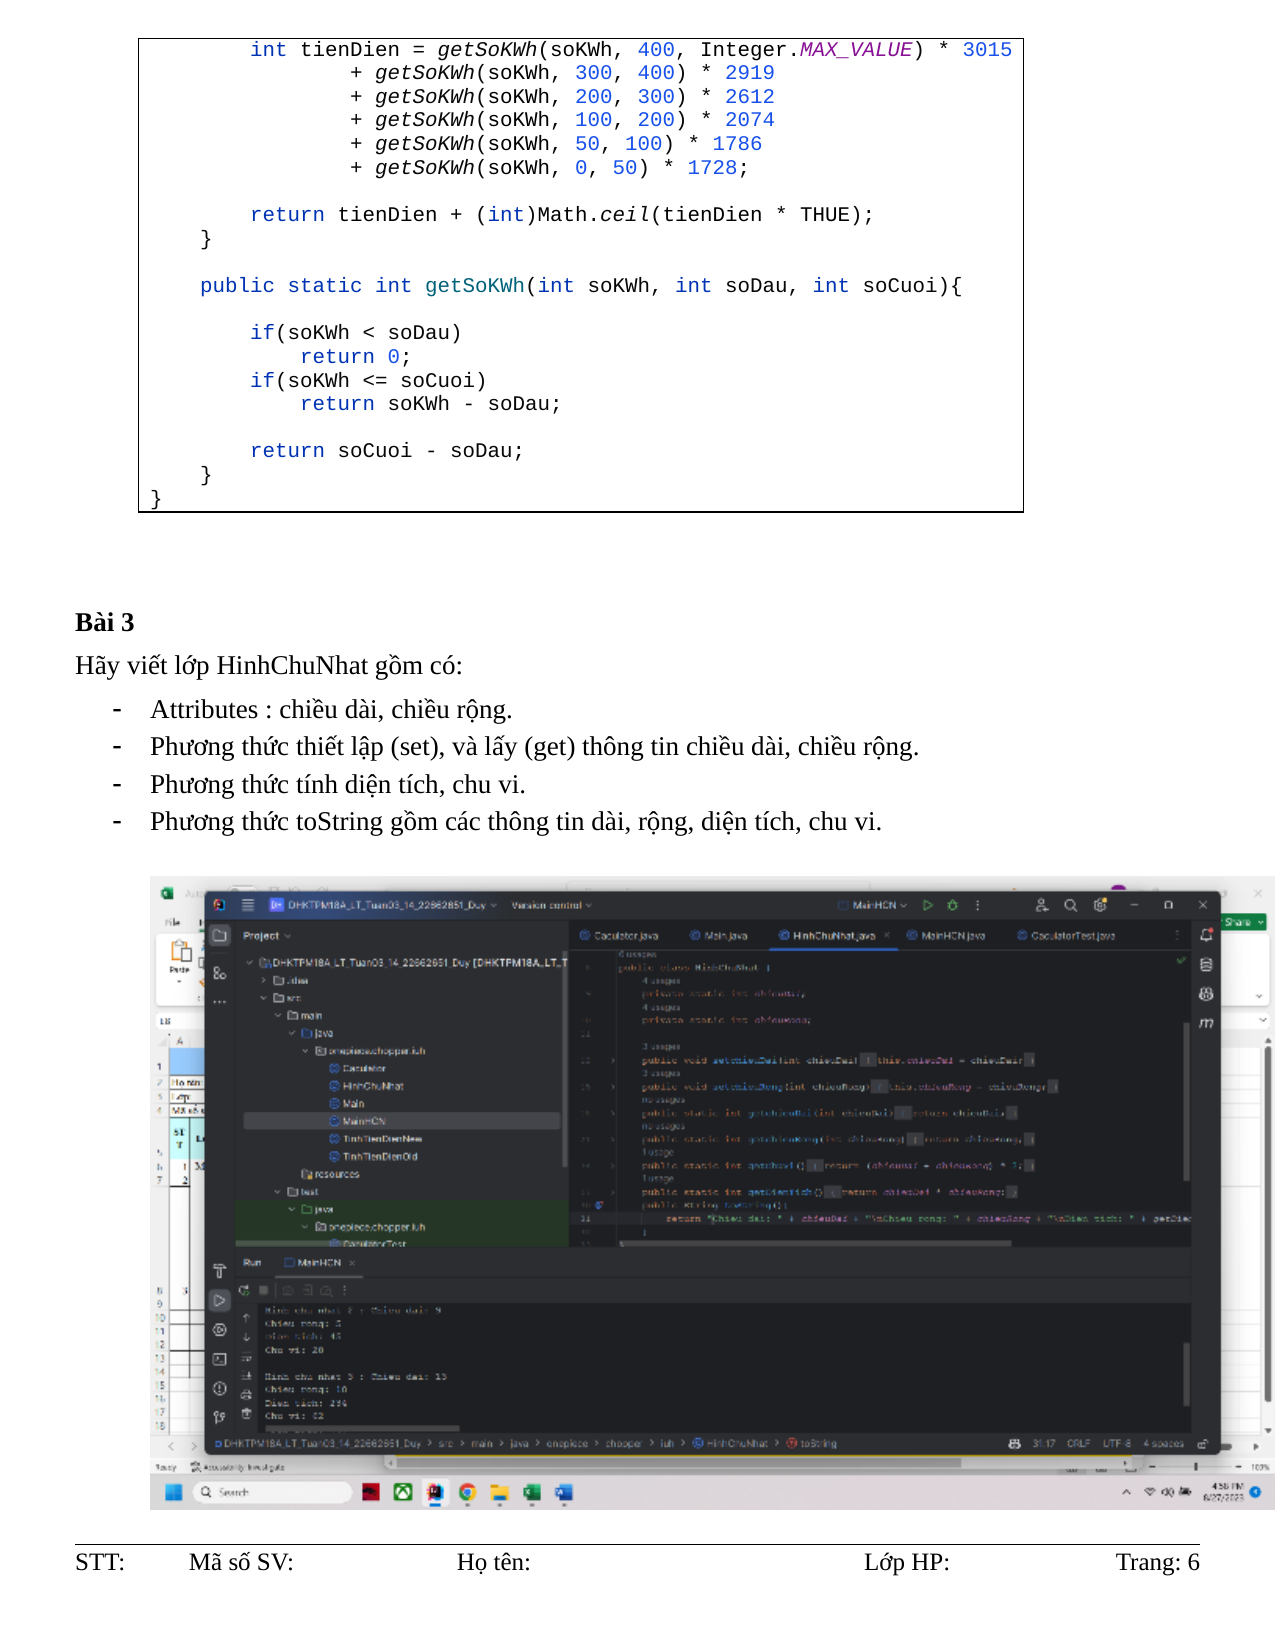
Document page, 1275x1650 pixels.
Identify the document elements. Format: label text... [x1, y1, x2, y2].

list Attributes : chiều dài, chiều rộng. [112, 693, 1200, 724]
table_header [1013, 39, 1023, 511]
list Phương thức tính diện tích, chu vi. [112, 768, 1200, 799]
list Phương thức thiết lập (set), và lấy (get) thông tin chiều dài, chiều rộng. [112, 730, 1200, 762]
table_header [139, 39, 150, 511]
picture [150, 876, 1275, 1510]
text Bài 3 [75, 606, 1200, 637]
text Hãy viết lớp HinhChuNhat gồm có: [75, 649, 1200, 681]
list Phương thức toString gồm các thông tin dài, rộng, diện tích, chu vi. [112, 805, 1200, 837]
